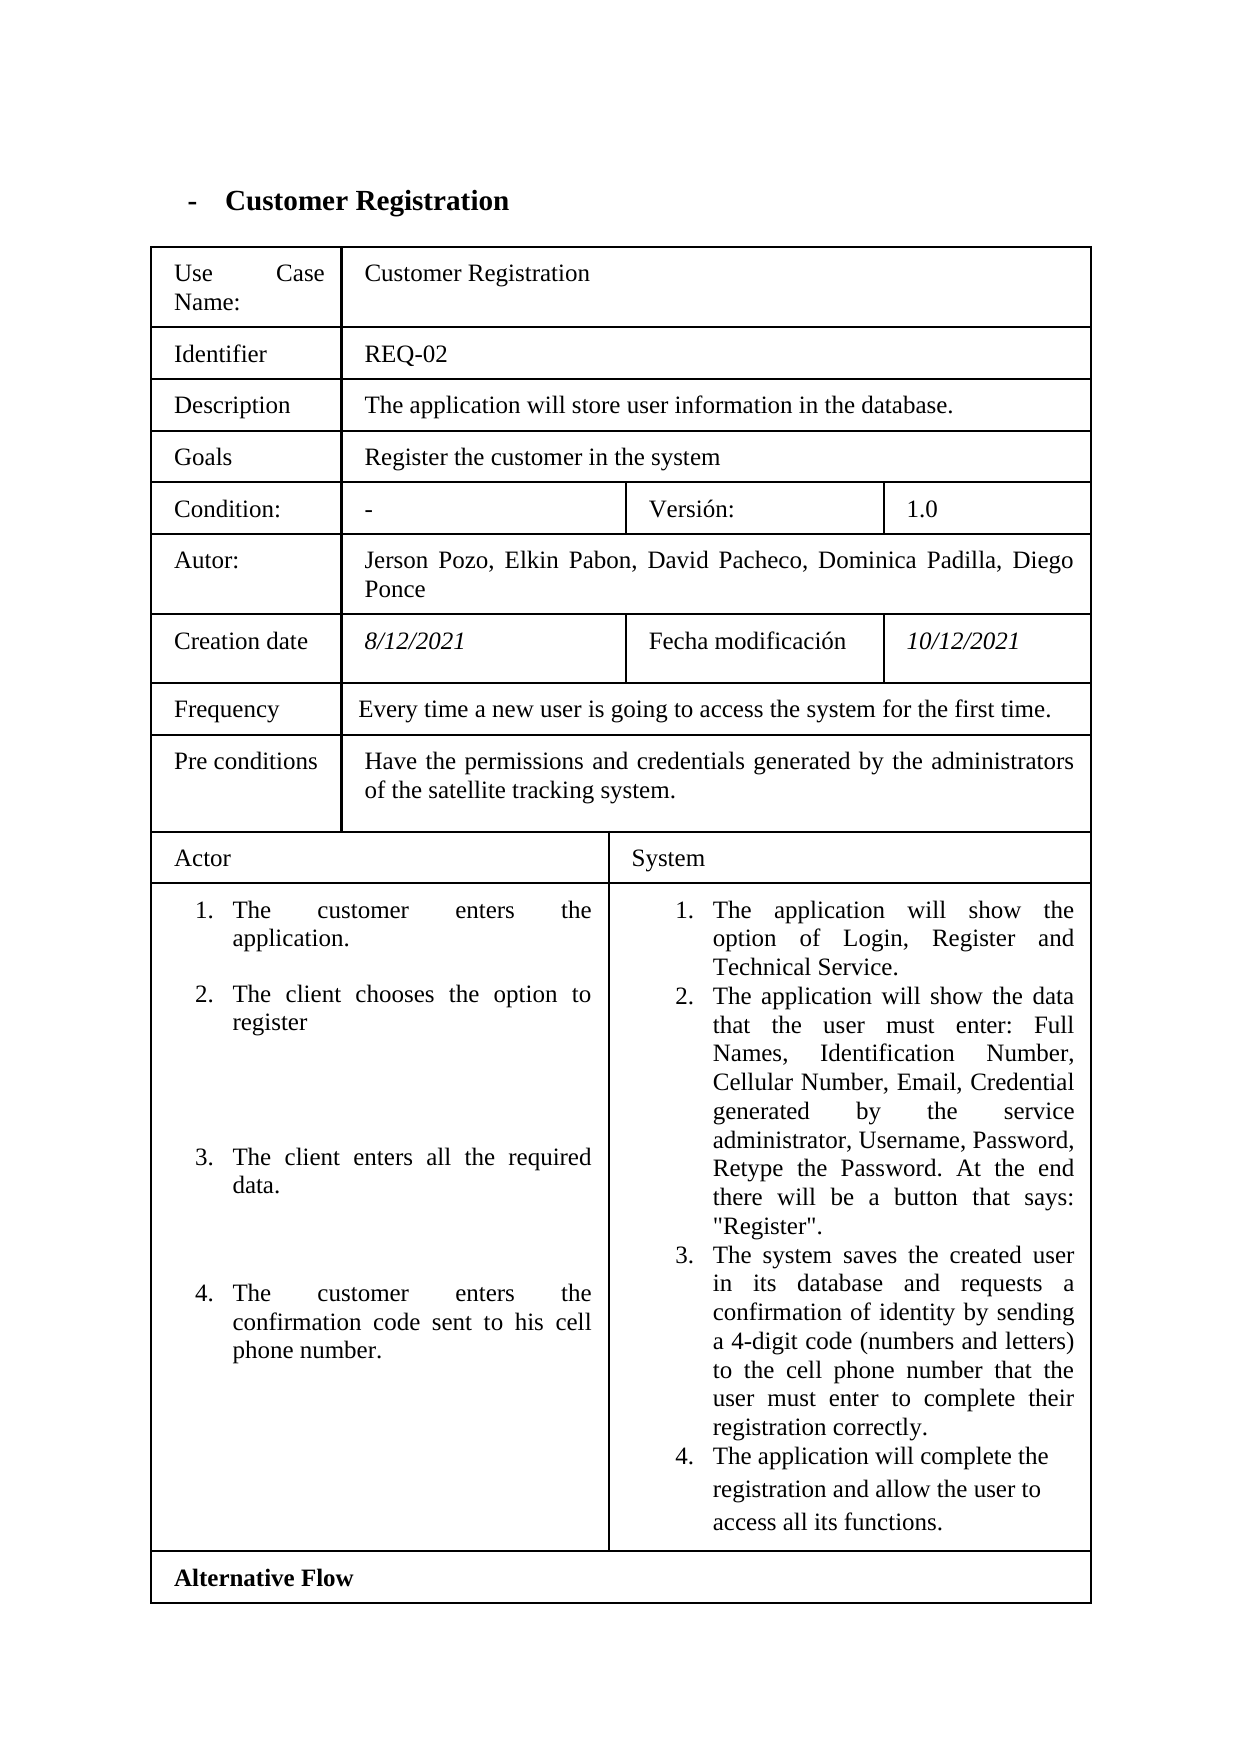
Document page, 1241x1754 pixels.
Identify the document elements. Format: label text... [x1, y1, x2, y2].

table_cell Have the permissions and credentials generated by the administrators of the satellite tracking system. [343, 736, 1090, 831]
table_cell Actor [152, 833, 608, 882]
table_cell 1. The application will show the option of Login, Register and Technical Service. 2. The application will show the data that the user must enter: Full Names, Identification Number, Cellular Number, Email, Credential generated by the service administrator, Username, Password, Retype the Password. At the end there will be a button that says: "Register". 3. The system saves the created user in its database and requests a confirmation of identity by sending a 4-digit code (numbers and letters) to the cell phone number that the user must enter to complete their registration correctly. 4. The application will complete the registration and allow the user to access all its functions. [610, 884, 1090, 1550]
table_cell Frequency [152, 684, 340, 734]
table_cell The customer enters the application. The client chooses the option to register The client enters all the required data. The customer enters the confirmation code sent to his cell phone number. [152, 884, 608, 1550]
table_header Use Case Name: [152, 248, 340, 326]
table_cell Fecha modificación [627, 615, 883, 682]
table_cell Pre conditions [152, 736, 340, 831]
table_cell - [343, 483, 625, 533]
table_cell Autor: [152, 535, 340, 613]
table_cell 1.0 [885, 483, 1090, 533]
table_header Customer Registration [343, 248, 1090, 326]
table_cell Identifier [152, 328, 340, 378]
table_cell Description [152, 380, 340, 429]
table_cell 10/12/2021 [885, 615, 1090, 682]
table_cell REQ-02 [343, 328, 1090, 378]
table_cell The application will store user information in the database. [343, 380, 1090, 429]
list Customer Registration [187, 183, 1080, 217]
table_cell Every time a new user is going to access the system for the first time. [343, 684, 1090, 734]
table_cell Jerson Pozo, Elkin Pabon, David Pacheco, Dominica Padilla, Diego Ponce [343, 535, 1090, 613]
table_cell Goals [152, 432, 340, 481]
table_cell 8/12/2021 [343, 615, 625, 682]
table_cell Condition: [152, 483, 340, 533]
table_cell System [610, 833, 1090, 882]
table_cell Register the customer in the system [343, 432, 1090, 481]
table_cell Alternative Flow [152, 1552, 1090, 1602]
table_cell Creation date [152, 615, 340, 682]
table_cell Versión: [627, 483, 883, 533]
